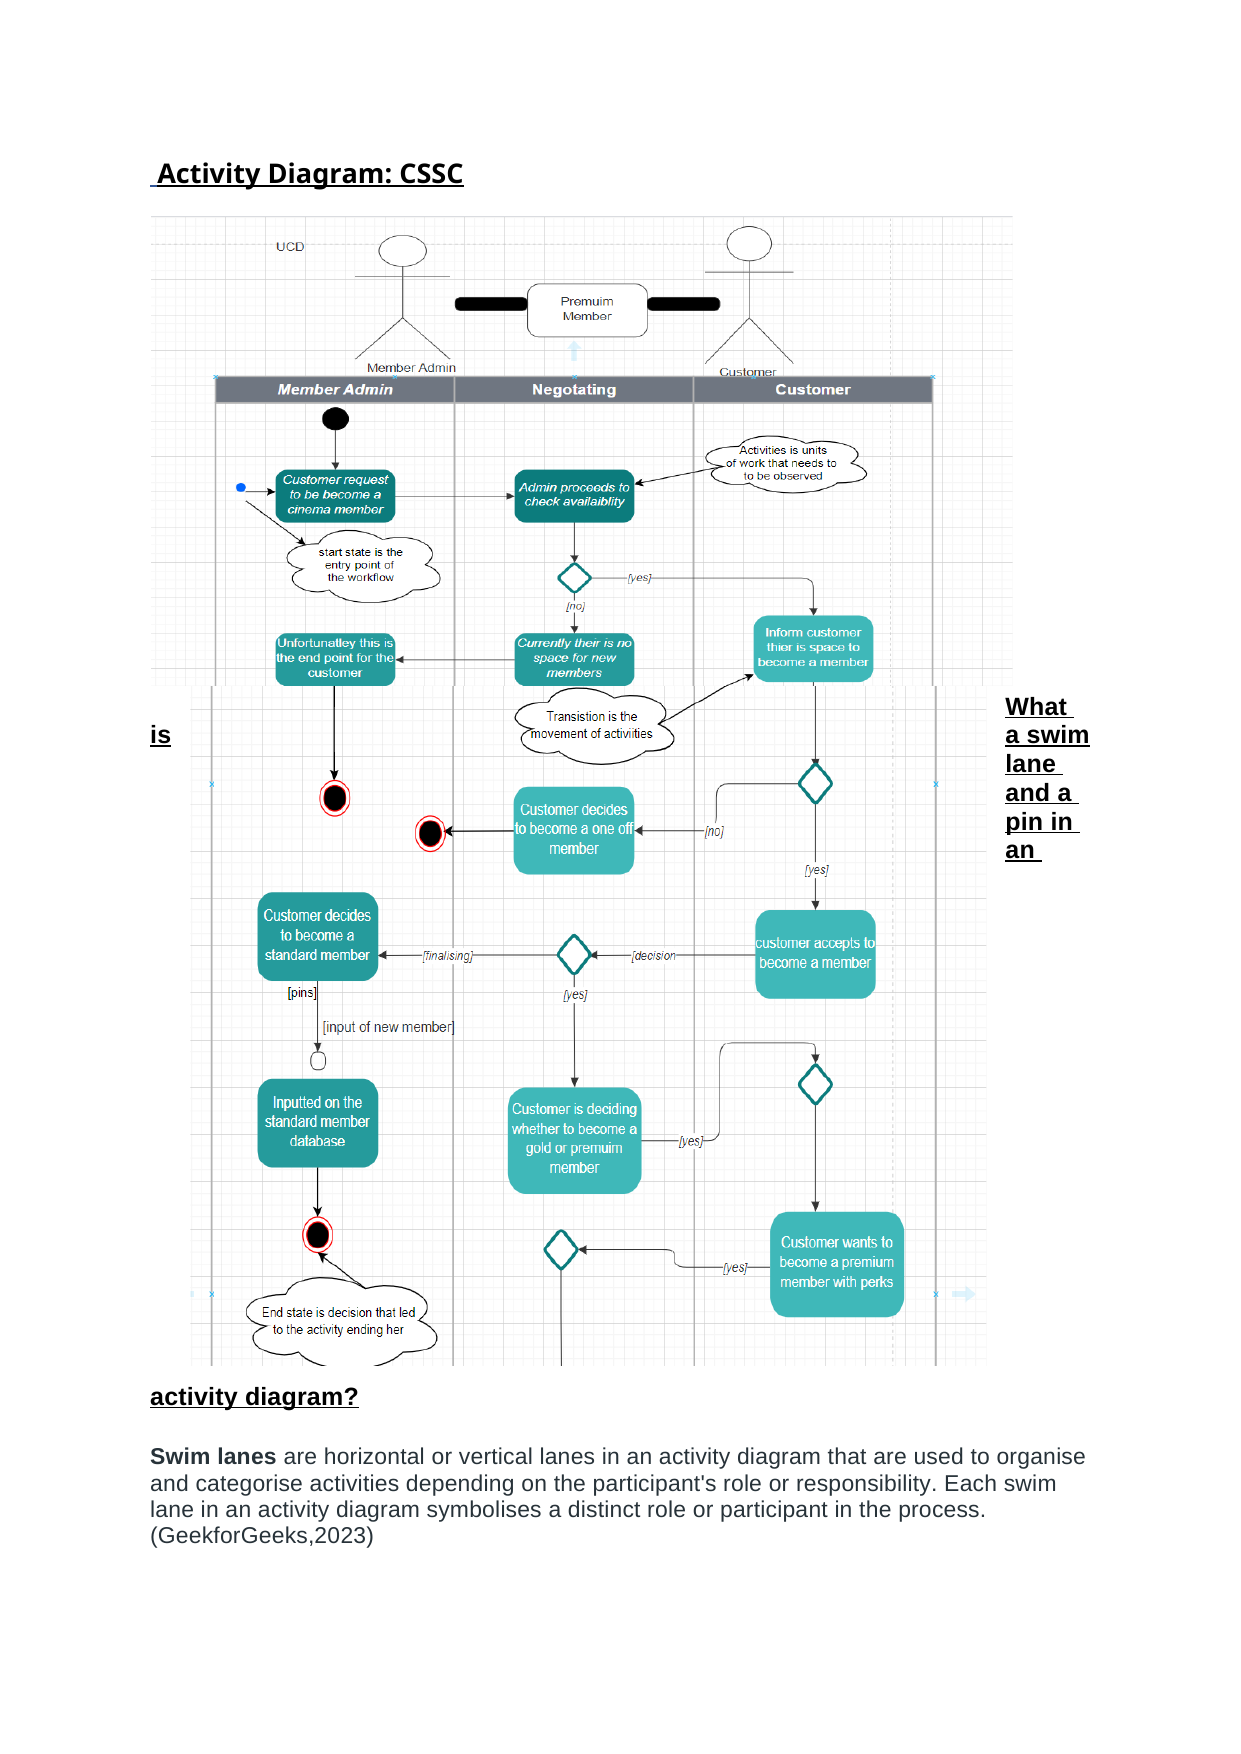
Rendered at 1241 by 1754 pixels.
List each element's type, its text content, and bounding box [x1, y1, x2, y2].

subtitle Activity Diagram: CSSC [150, 154, 1090, 191]
picture [150, 216, 1012, 685]
subtitle Swim lanes are horizontal or vertical lanes in an activity diagram that are used to organise and categorise activities depending on the participant's role or responsibility. Each swim lane in an activity diagram symbolises a distinct role or participant in the process. (GeekforGeeks,2023) [150, 1443, 1090, 1549]
picture [189, 686, 986, 1363]
